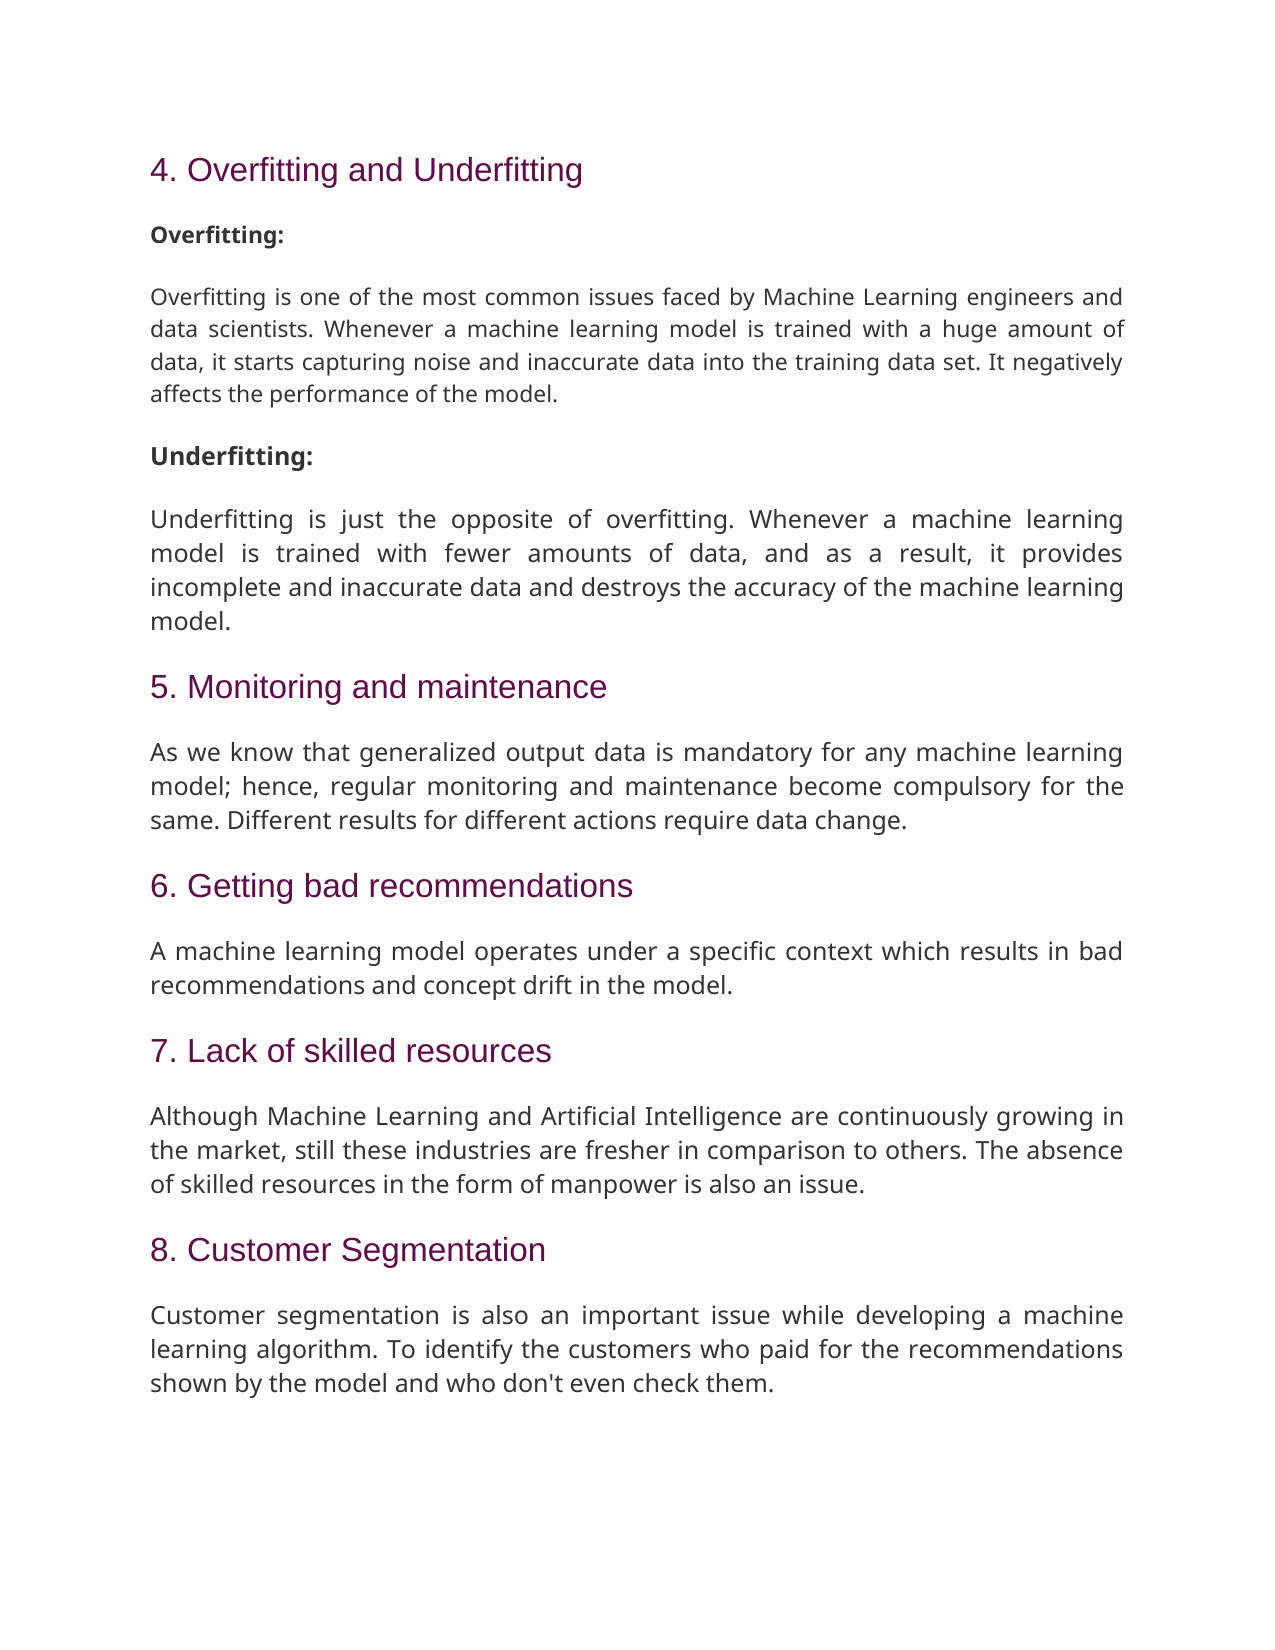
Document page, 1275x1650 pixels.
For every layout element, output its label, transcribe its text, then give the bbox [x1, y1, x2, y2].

text As we know that generalized output data is mandatory for any machine learning model; hence, regular monitoring and maintenance become compulsory for the same. Different results for different actions require data change. [150, 735, 1125, 837]
text Although Machine Learning and Artificial Intelligence are continuously growing in the market, still these industries are fresher in comparison to others. The absence of skilled resources in the form of manpower is also an issue. [150, 1098, 1125, 1201]
text Underfitting is just the opposite of overfitting. Whenever a machine learning model is trained with fewer amounts of data, and as a result, it provides incomplete and inaccurate data and destroys the accuracy of the machine learning model. [150, 502, 1125, 638]
subtitle 4. Overfitting and Underfitting [150, 150, 1125, 188]
text Overfitting: [150, 218, 1125, 250]
text Overfitting is one of the most common issues faced by Machine Learning engineers and data scientists. Whenever a machine learning model is trained with a huge amount of data, it starts capturing noise and inaccurate data into the training data set. It negatively affects the performance of the model. [150, 377, 1125, 409]
subtitle 7. Lack of skilled resources [150, 1031, 1125, 1069]
subtitle 8. Customer Segmentation [150, 1230, 1125, 1268]
subtitle 5. Monitoring and maintenance [150, 667, 1125, 706]
text Customer segmentation is also an important issue while developing a machine learning algorithm. To identify the customers who paid for the recommendations shown by the model and who don't even check them. [150, 1297, 1125, 1400]
text Underfitting: [150, 438, 1125, 472]
text A machine learning model operates under a specific context which results in bad recommendations and concept drift in the model. [150, 934, 1125, 1002]
subtitle 6. Getting bad recommendations [150, 866, 1125, 904]
